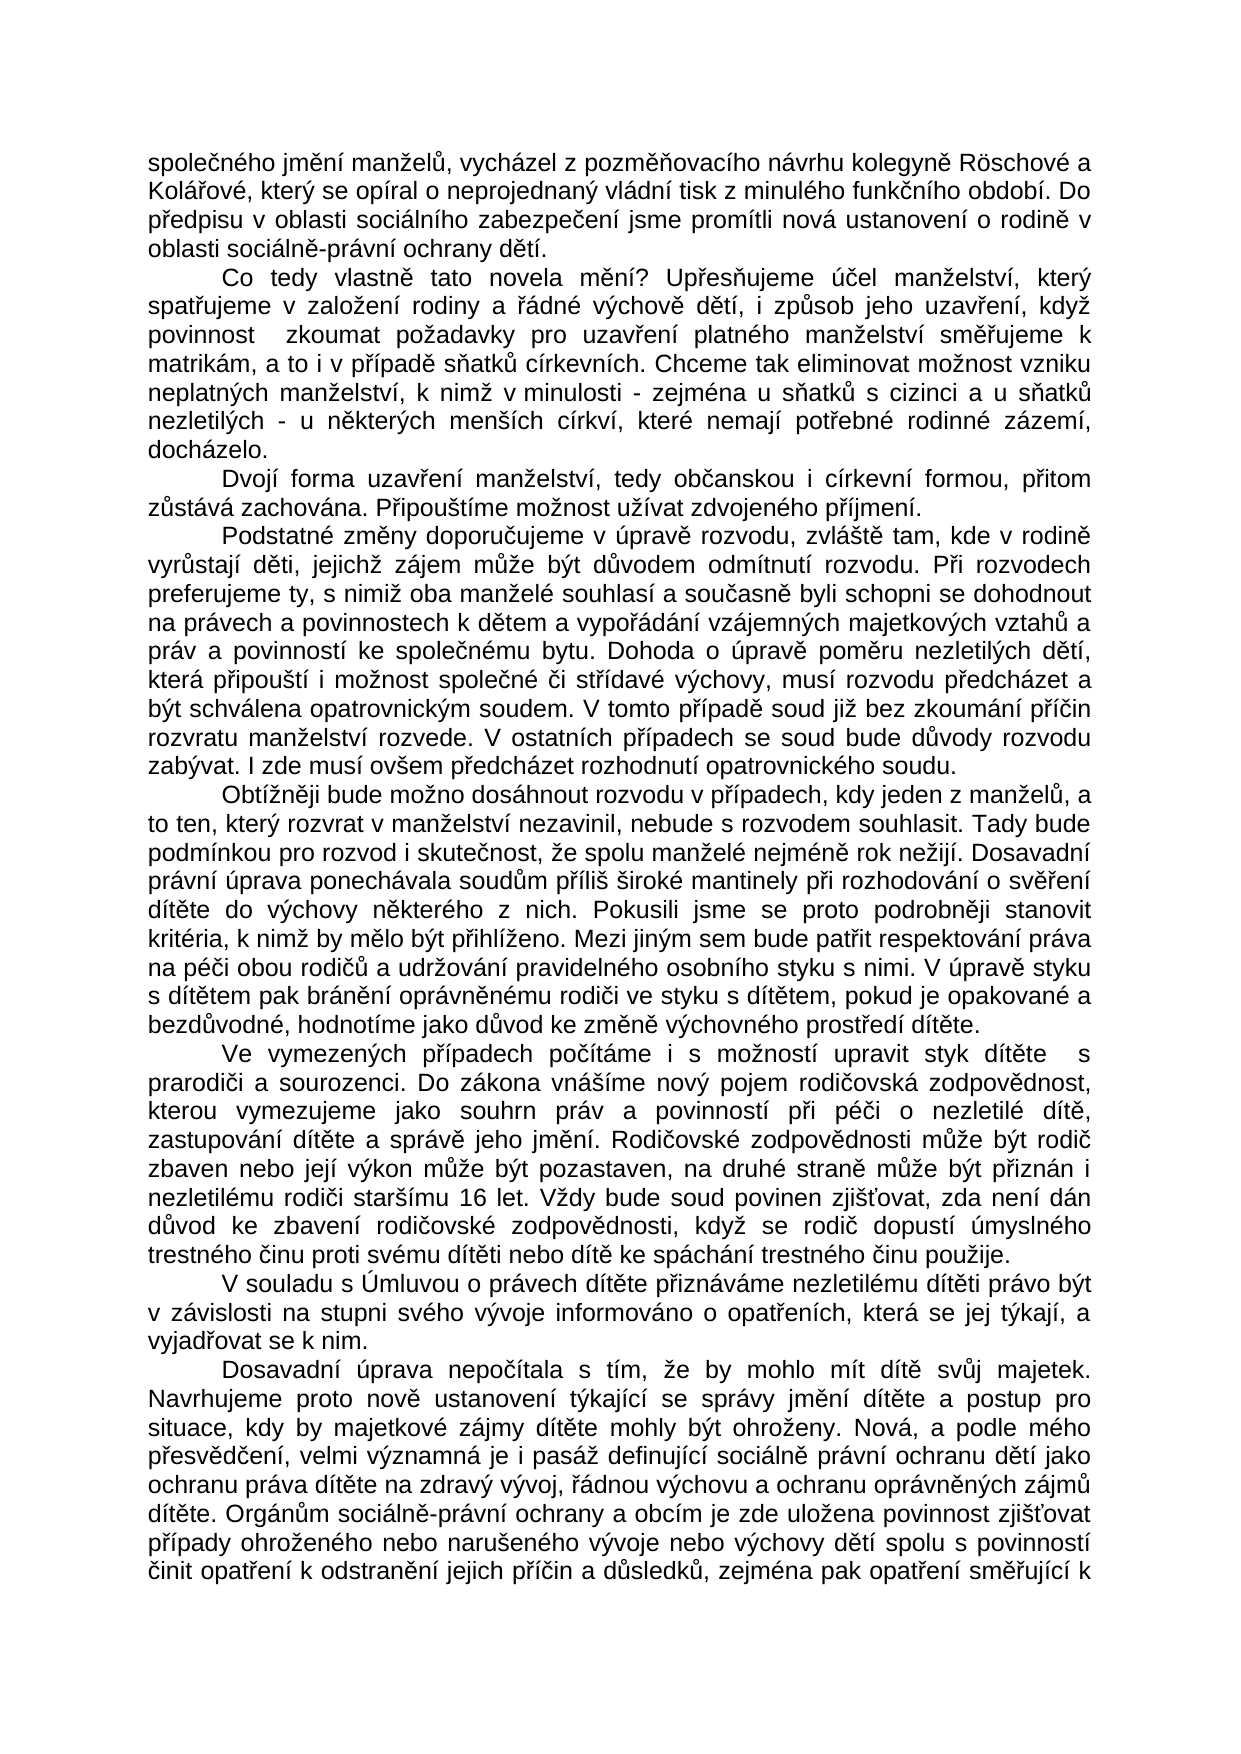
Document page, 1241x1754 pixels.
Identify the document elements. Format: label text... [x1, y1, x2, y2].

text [148, 1355, 1093, 1585]
text Obtížněji bude možno dosáhnout rozvodu v případech, kdy jeden z manželů, a to ten, který rozvrat v manželství nezavinil, nebude s rozvodem souhlasit. Tady bude podmínkou pro rozvod i skutečnost, že spolu manželé nejméně rok nežijí. Dosavadní právní úprava ponechávala soudům příliš široké mantinely při rozhodování o svěření dítěte do výchovy některého z nich. Pokusili jsme se proto podrobněji stanovit kritéria, k nimž by mělo být přihlíženo. Mezi jiným sem bude patřit respektování práva na péči obou rodičů a udržování pravidelného osobního styku s nimi. V úpravě styku s dítětem pak bránění oprávněnému rodiči ve styku s dítětem, pokud je opakované a bezdůvodné, hodnotíme jako důvod ke změně výchovného prostředí dítěte. [148, 780, 1093, 1039]
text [148, 148, 1093, 263]
text Co tedy vlastně tato novela mění? Upřesňujeme účel manželství, který spatřujeme v založení rodiny a řádné výchově dětí, i způsob jeho uzavření, když povinnost zkoumat požadavky pro uzavření platného manželství směřujeme k matrikám, a to i v případě sňatků církevních. Chceme tak eliminovat možnost vzniku neplatných manželství, k nimž v minulosti - zejména u sňatků s cizinci a u sňatků nezletilých - u některých menších církví, které nemají potřebné rodinné zázemí, docházelo. [148, 263, 1093, 464]
text Ve vymezených případech počítáme i s možností upravit styk dítěte s prarodiči a sourozenci. Do zákona vnášíme nový pojem rodičovská zodpovědnost, kterou vymezujeme jako souhrn práv a povinností při péči o nezletilé dítě, zastupování dítěte a správě jeho jmění. Rodičovské zodpovědnosti může být rodič zbaven nebo její výkon může být pozastaven, na druhé straně může být přiznán i nezletilému rodiči staršímu 16 let. Vždy bude soud povinen zjišťovat, zda není dán důvod ke zbavení rodičovské zodpovědnosti, když se rodič dopustí úmyslného trestného činu proti svému dítěti nebo dítě ke spáchání trestného činu použije. [148, 1039, 1093, 1269]
text Podstatné změny doporučujeme v úpravě rozvodu, zvláště tam, kde v rodině vyrůstají děti, jejichž zájem může být důvodem odmítnutí rozvodu. Při rozvodech preferujeme ty, s nimiž oba manželé souhlasí a současně byli schopni se dohodnout na právech a povinnostech k dětem a vypořádání vzájemných majetkových vztahů a práv a povinností ke společnému bytu. Dohoda o úpravě poměru nezletilých dětí, která připouští i možnost společné či střídavé výchovy, musí rozvodu předcházet a být schválena opatrovnickým soudem. V tomto případě soud již bez zkoumání příčin rozvratu manželství rozvede. V ostatních případech se soud bude důvody rozvodu zabývat. I zde musí ovšem předcházet rozhodnutí opatrovnického soudu. [148, 521, 1093, 780]
text Dvojí forma uzavření manželství, tedy občanskou i církevní formou, přitom zůstává zachována. Připouštíme možnost užívat zdvojeného příjmení. [148, 464, 1093, 521]
text V souladu s Úmluvou o právech dítěte přiznáváme nezletilému dítěti právo být v závislosti na stupni svého vývoje informováno o opatřeních, která se jej týkají, a vyjadřovat se k nim. [148, 1269, 1093, 1355]
